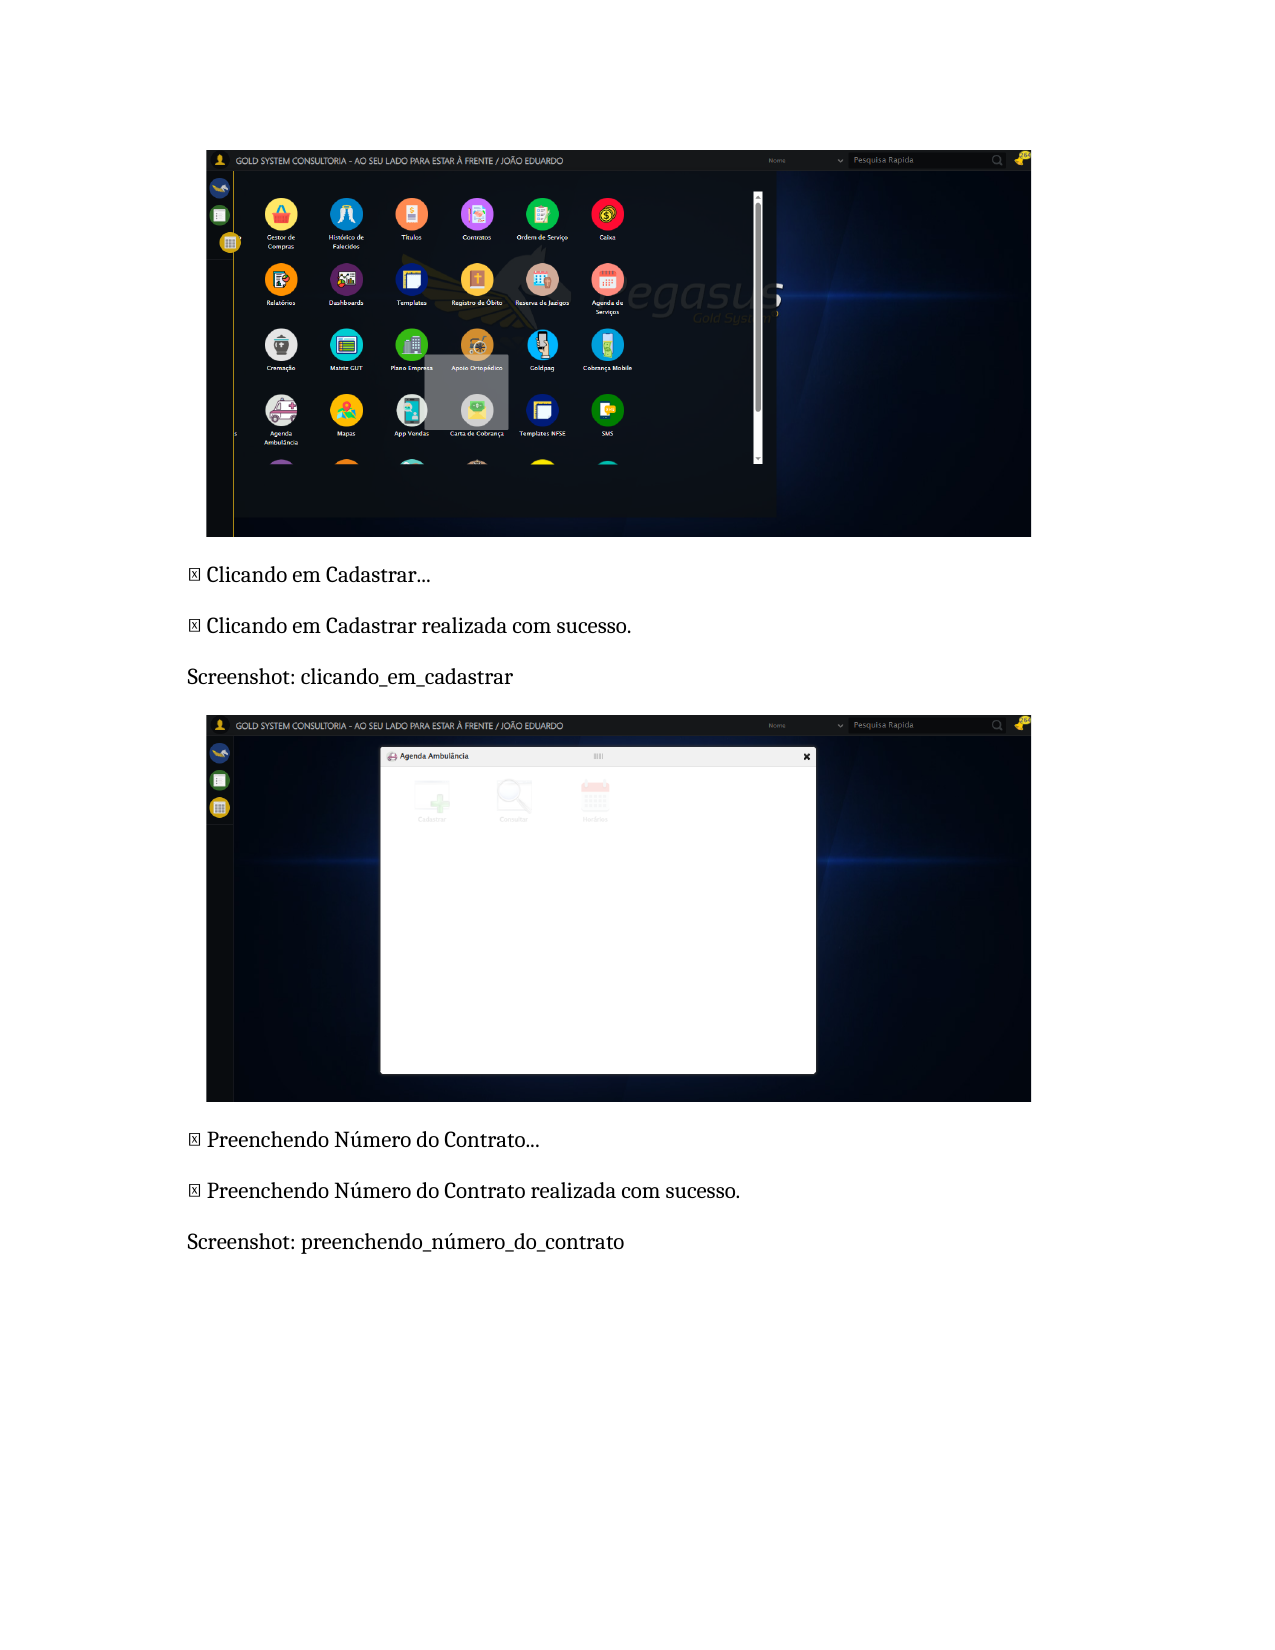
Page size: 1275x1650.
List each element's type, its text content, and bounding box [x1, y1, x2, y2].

text ✅ Preenchendo Número do Contrato realizada com sucesso. [187, 1178, 1087, 1204]
text 🔄 Clicando em Cadastrar... [187, 562, 1087, 588]
text Screenshot: clicando_em_cadastrar [187, 664, 1087, 690]
text Screenshot: preenchendo_número_do_contrato [187, 1229, 1087, 1255]
picture [206, 150, 1032, 537]
text 🔄 Preenchendo Número do Contrato... [187, 1127, 1087, 1153]
picture [206, 715, 1032, 1102]
text ✅ Clicando em Cadastrar realizada com sucesso. [187, 613, 1087, 639]
